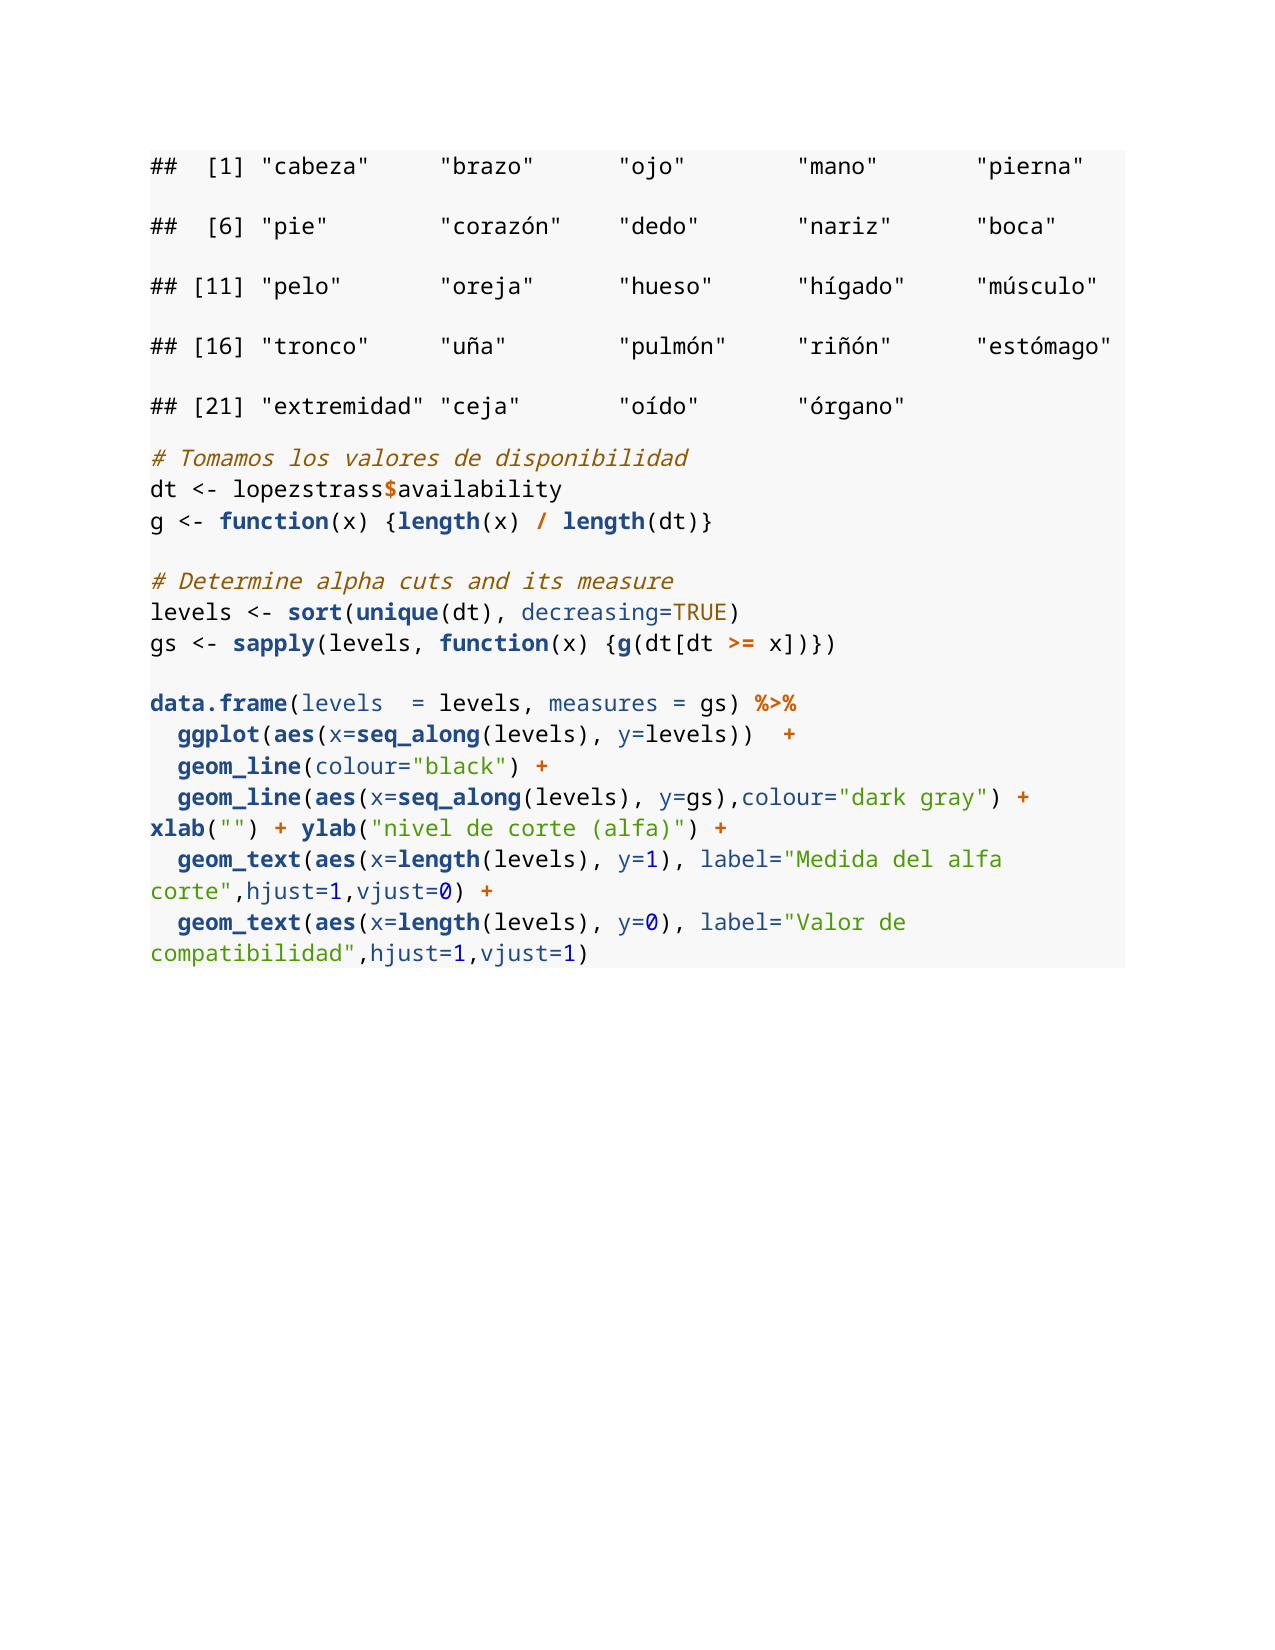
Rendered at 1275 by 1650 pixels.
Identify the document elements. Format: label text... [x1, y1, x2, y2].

text ## [1] "cabeza" "brazo" "ojo" "mano" "pierna" ## [6] "pie" "corazón" "dedo" "nariz" "boca" ## [11] "pelo" "oreja" "hueso" "hígado" "músculo" ## [16] "tronco" "uña" "pulmón" "riñón" "estómago" ## [21] "extremidad" "ceja" "oído" "órgano" [150, 150, 1125, 421]
text # Tomamos los valores de disponibilidad dt <- lopezstrass$availability g <- function(x) {length(x) / length(dt)} # Determine alpha cuts and its measure levels <- sort(unique(dt), decreasing=TRUE) gs <- sapply(levels, function(x) {g(dt[dt >= x])}) data.frame(levels = levels, measures = gs) %>% ggplot(aes(x=seq_along(levels), y=levels)) + geom_line(colour="black") + geom_line(aes(x=seq_along(levels), y=gs),colour="dark gray") + xlab("") + ylab("nivel de corte (alfa)") + geom_text(aes(x=length(levels), y=1), label="Medida del alfa corte",hjust=1,vjust=0) + geom_text(aes(x=length(levels), y=0), label="Valor de compatibilidad",hjust=1,vjust=1) [150, 442, 1125, 968]
